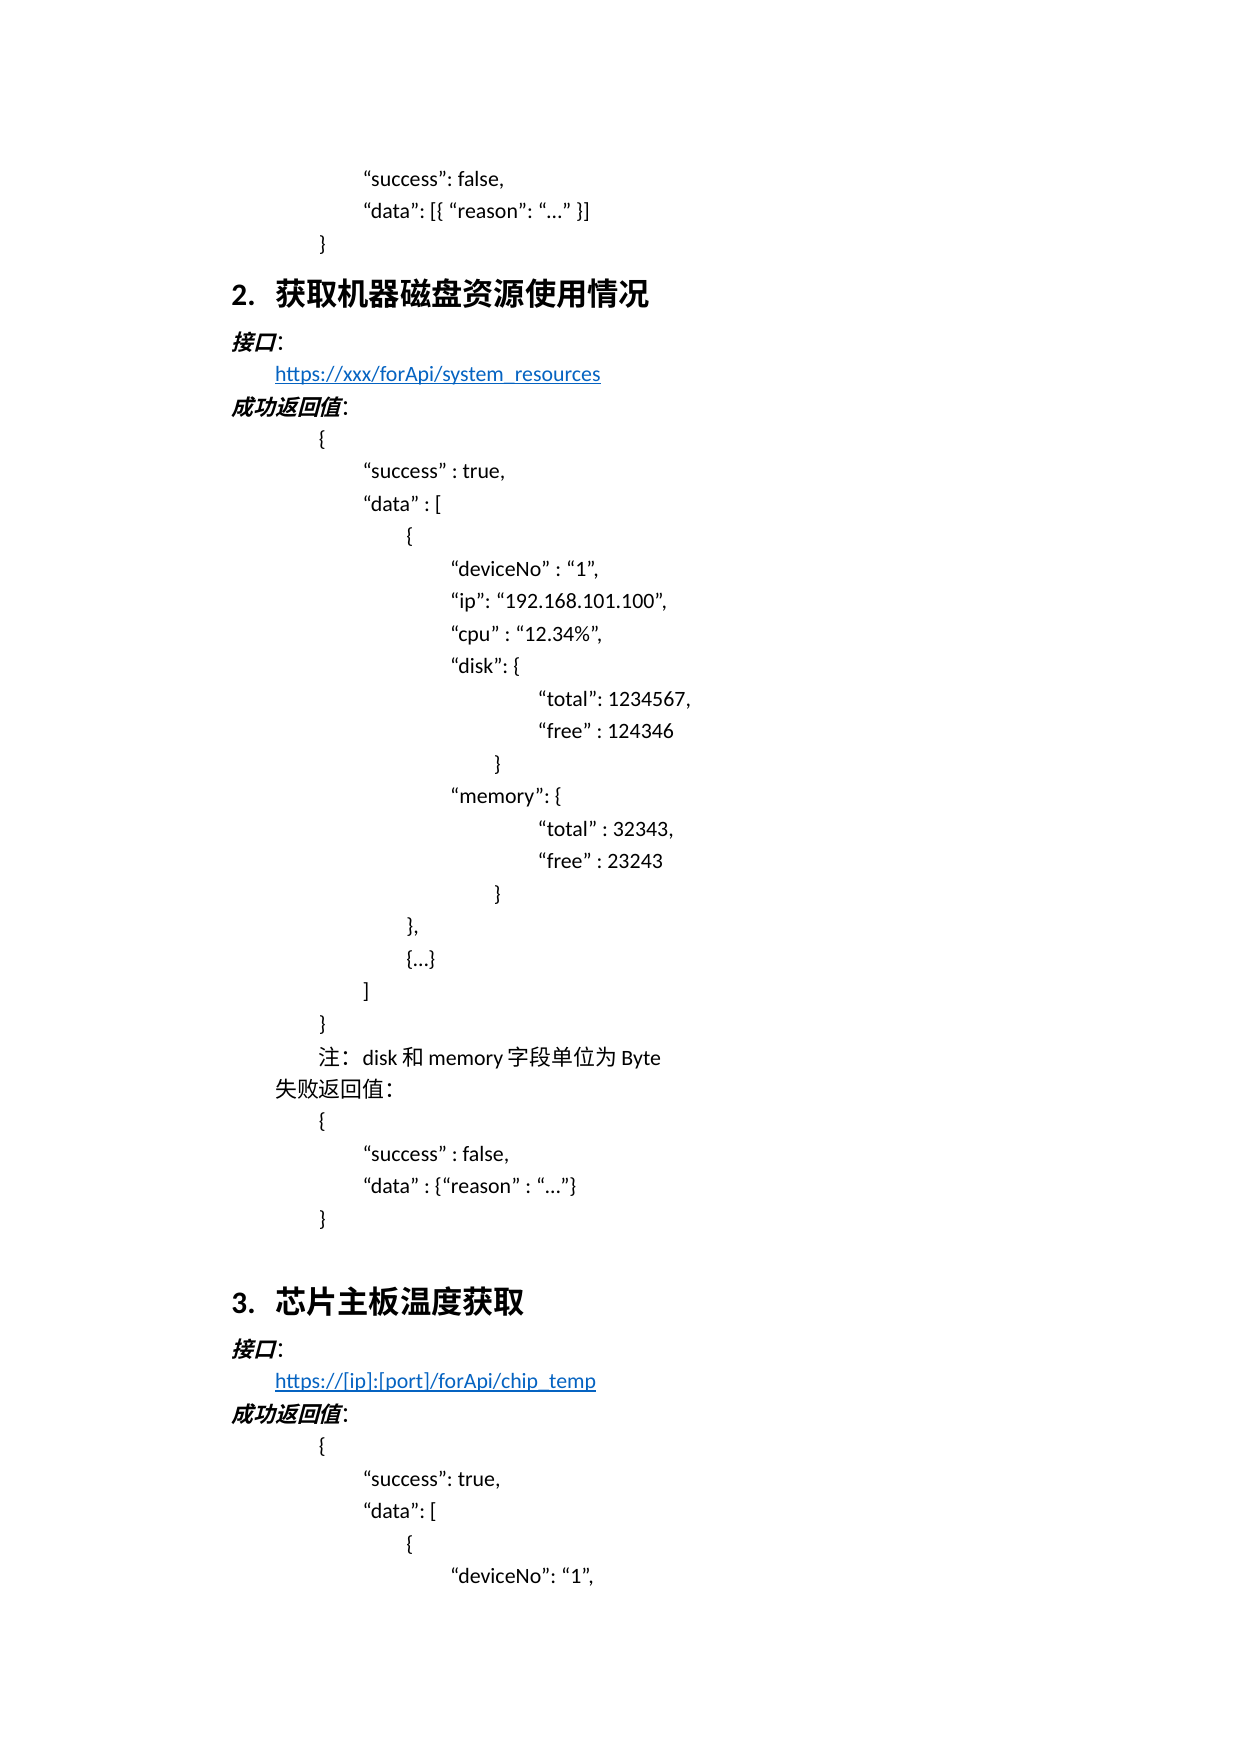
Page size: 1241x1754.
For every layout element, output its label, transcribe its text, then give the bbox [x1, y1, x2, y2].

text { [187, 422, 1053, 454]
text } [450, 877, 1053, 909]
text 失败返回值： [187, 1072, 1053, 1104]
text “free” : 23243 [187, 844, 1053, 877]
list https://[ip]:[port]/forApi/chip_temp [231, 1364, 1053, 1397]
text {…} [406, 942, 1053, 974]
text 成功返回值： [187, 389, 1053, 422]
list 芯片主板温度获取 [231, 1267, 1053, 1332]
text “total”: 1234567, [494, 682, 1053, 714]
text }, [406, 909, 1053, 942]
text “free” : 124346 [494, 714, 1053, 747]
text “deviceNo” : “1”, [406, 552, 1053, 584]
text https://xxx/forApi/system_resources [231, 357, 1053, 389]
list 获取机器磁盘资源使用情况 [231, 259, 1053, 324]
text } [275, 1202, 1053, 1234]
text 注：disk和memory字段单位为Byte [275, 1039, 1053, 1072]
list } [275, 227, 1053, 259]
list { [231, 1429, 1053, 1462]
text { [187, 1104, 1053, 1137]
text ] [362, 974, 1053, 1007]
text “cpu” : “12.34%”, [406, 617, 1053, 649]
text “ip”: “192.168.101.100”, [406, 584, 1053, 617]
text “disk”: { [406, 649, 1053, 682]
text } [275, 1007, 1053, 1039]
text “data” : {“reason” : “…”} [187, 1169, 1053, 1202]
text } [494, 747, 1053, 779]
text “memory”: { [187, 779, 1053, 812]
text “success” : true, [187, 454, 1053, 487]
text { [362, 519, 1053, 552]
list “data”: [ [231, 1494, 1053, 1527]
text “total” : 32343, [187, 812, 1053, 844]
list “data”: [{ “reason”: “…” }] [231, 194, 1053, 227]
list “success”: false, [231, 162, 1053, 194]
text 接口： [187, 1332, 1053, 1364]
text “success” : false, [187, 1137, 1053, 1169]
text “data” : [ [187, 487, 1053, 519]
text 成功返回值： [187, 1397, 1053, 1429]
list { [231, 1527, 1053, 1559]
list “success”: true, [231, 1462, 1053, 1494]
text 接口： [187, 324, 1053, 357]
list “deviceNo”: “1”, [231, 1559, 1053, 1592]
